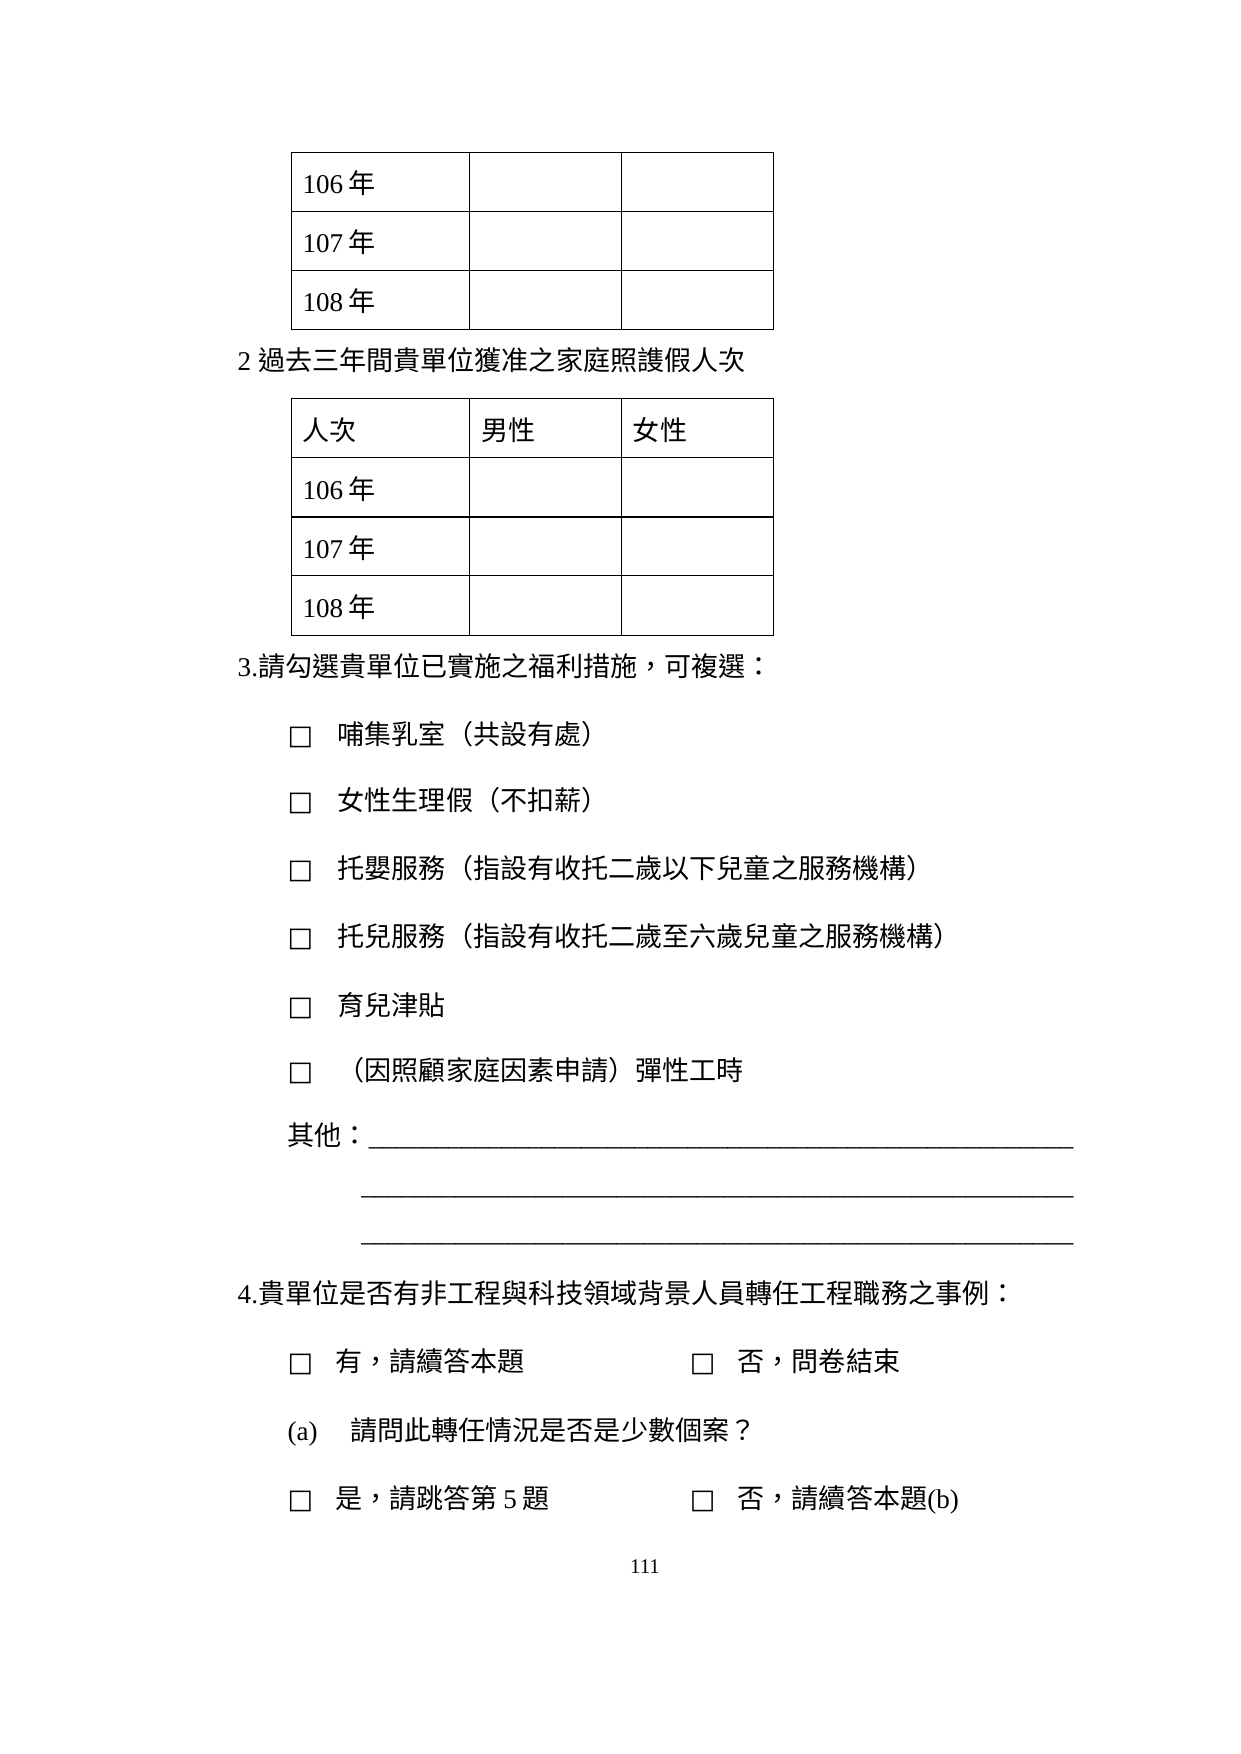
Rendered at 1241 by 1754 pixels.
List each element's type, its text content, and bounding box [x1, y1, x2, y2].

text □ 哺集乳室（共設有處） [287, 713, 1053, 752]
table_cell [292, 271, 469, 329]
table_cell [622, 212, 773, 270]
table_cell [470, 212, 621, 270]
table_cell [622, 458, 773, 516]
text 其他： [287, 1114, 1053, 1247]
text □ 托嬰服務（指設有收托二歲以下兒童之服務機構） [287, 847, 1053, 886]
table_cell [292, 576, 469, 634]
text □ 托兒服務（指設有收托二歲至六歲兒童之服務機構） [287, 915, 1053, 955]
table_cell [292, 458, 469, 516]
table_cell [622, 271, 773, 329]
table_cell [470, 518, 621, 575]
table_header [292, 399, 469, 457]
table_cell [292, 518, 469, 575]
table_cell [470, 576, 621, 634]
text □ （因照顧家庭因素申請）彈性工時 [287, 1049, 1053, 1088]
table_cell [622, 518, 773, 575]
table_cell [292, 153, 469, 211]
text □ 是，請跳答第5題 □ 否，請續答本題(b) [287, 1477, 1053, 1516]
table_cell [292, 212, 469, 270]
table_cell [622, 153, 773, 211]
text 2 過去三年間貴單位獲准之家庭照謢假人次 [237, 339, 1053, 379]
text 3.請勾選貴單位已實施之福利措施，可複選： [237, 645, 1053, 684]
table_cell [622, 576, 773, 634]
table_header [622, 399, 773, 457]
text □ 女性生理假（不扣薪） [287, 778, 1053, 818]
text 4.貴單位是否有非工程與科技領域背景人員轉任工程職務之事例： [237, 1272, 1053, 1311]
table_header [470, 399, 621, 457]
text □ 育兒津貼 [287, 984, 1053, 1023]
list 請問此轉任情況是否是少數個案？ [287, 1408, 1053, 1448]
text □ 有，請續答本題 □ 否，問卷結束 [287, 1340, 1053, 1379]
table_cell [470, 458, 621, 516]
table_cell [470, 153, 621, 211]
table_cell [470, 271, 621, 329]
